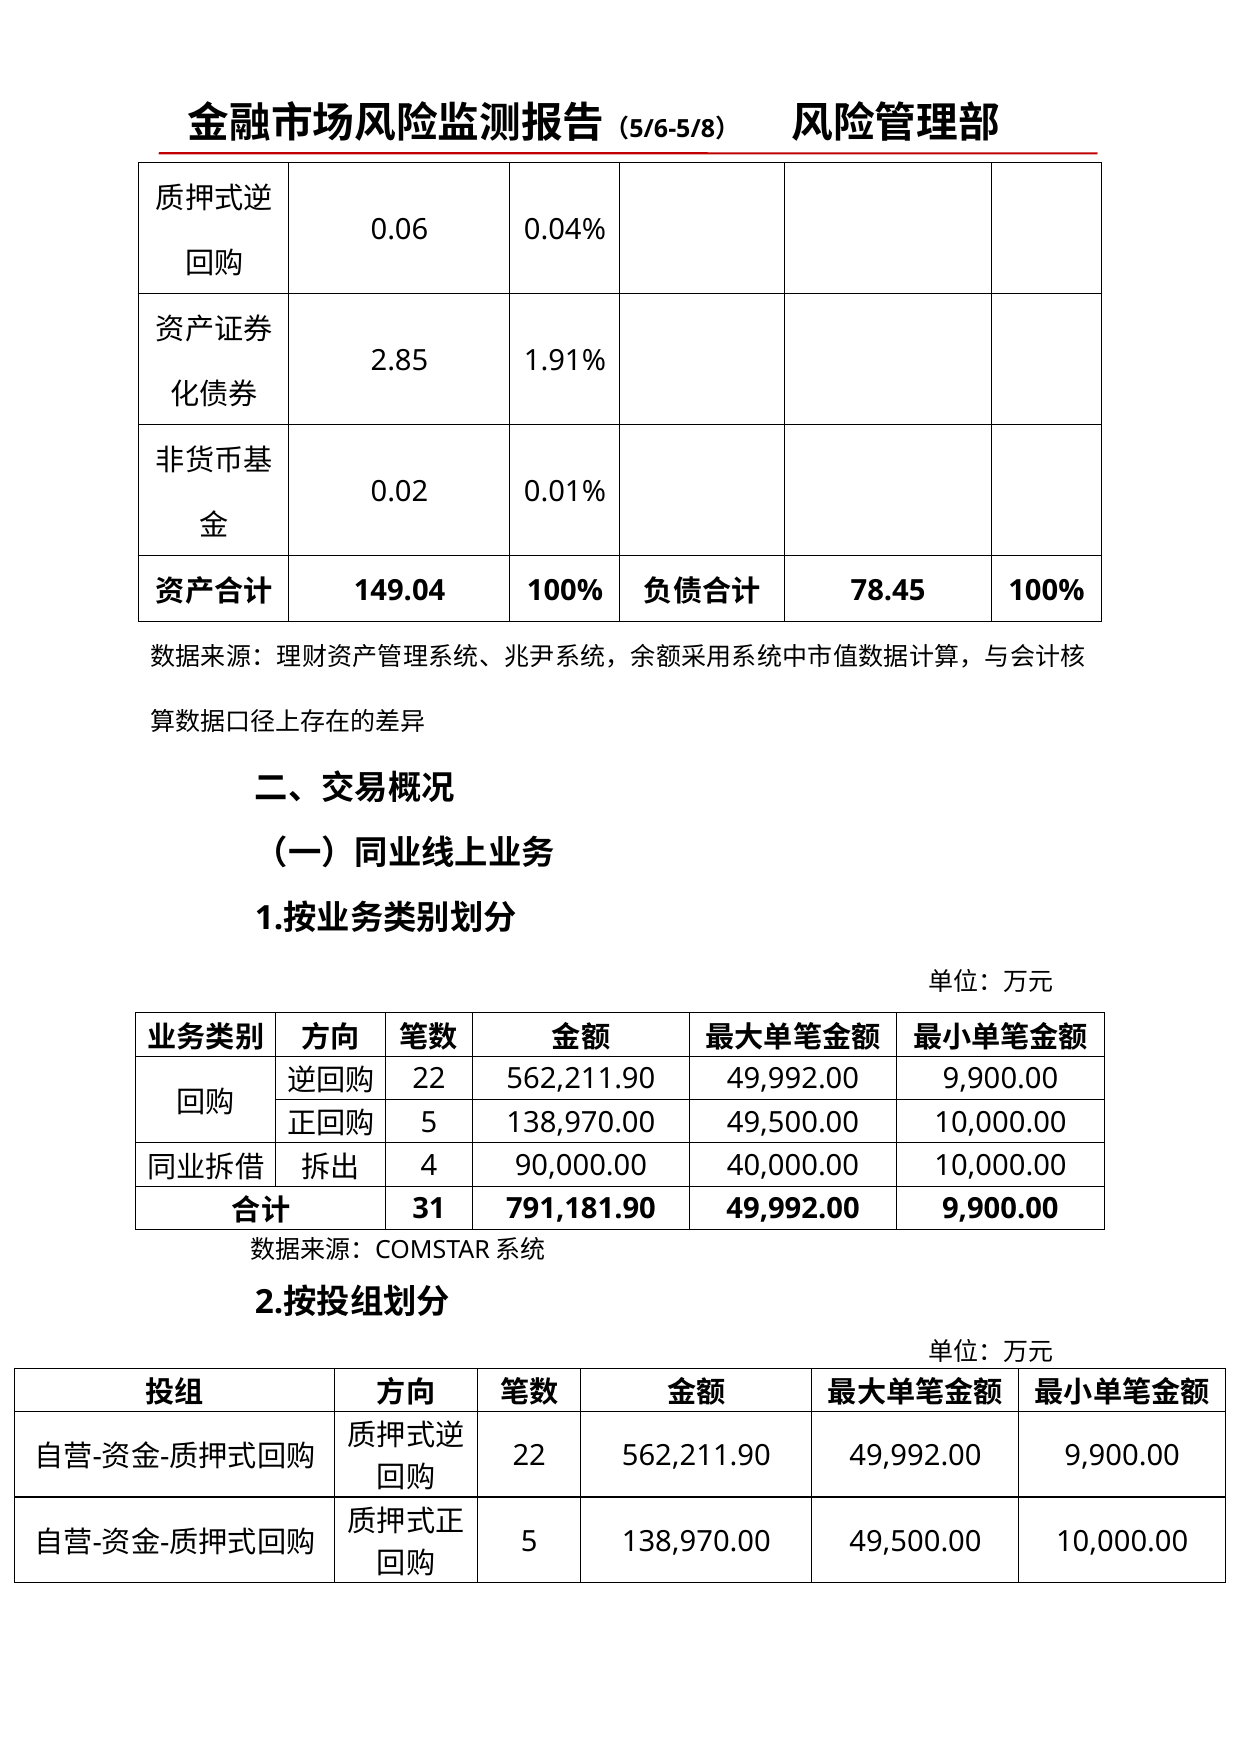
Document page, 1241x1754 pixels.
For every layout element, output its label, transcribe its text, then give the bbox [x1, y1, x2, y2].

table_header 业务类别 [136, 1013, 275, 1056]
table_cell 138,970.00 [581, 1498, 811, 1582]
table_cell 138,970.00 [473, 1100, 689, 1142]
table_header 投组 [15, 1369, 334, 1411]
table_cell 791,181.90 [473, 1187, 689, 1229]
table_cell 质押式逆回购 [139, 163, 288, 293]
table_cell 0.06 [289, 163, 509, 293]
table_cell [620, 425, 784, 555]
table_cell 40,000.00 [690, 1143, 896, 1186]
table_cell 资产合计 [139, 556, 288, 621]
table_header 最小单笔金额 [1019, 1369, 1225, 1411]
table_cell 9,900.00 [897, 1187, 1104, 1229]
table_cell 合计 [136, 1187, 385, 1229]
table_header 方向 [276, 1013, 385, 1056]
table_cell [785, 425, 991, 555]
text 数据来源：COMSTAR系统 [187, 1230, 1053, 1266]
table_cell [992, 425, 1101, 555]
table_cell 22 [386, 1057, 472, 1099]
table_cell 10,000.00 [897, 1143, 1104, 1186]
table_cell 22 [478, 1412, 580, 1496]
text 二、交易概况 [187, 752, 1053, 817]
table_cell 78.45 [785, 556, 991, 621]
table_header 金额 [581, 1369, 811, 1411]
table_cell 回购 [136, 1057, 275, 1142]
table_cell 9,900.00 [1019, 1412, 1225, 1496]
table_header 金额 [473, 1013, 689, 1056]
table_header 笔数 [478, 1369, 580, 1411]
table_cell 正回购 [276, 1100, 385, 1142]
text （一）同业线上业务 [187, 817, 1053, 882]
table_cell 自营-资金-质押式回购 [15, 1498, 334, 1582]
table_header 笔数 [386, 1013, 472, 1056]
table_cell 49,500.00 [812, 1498, 1018, 1582]
table_cell 49,992.00 [690, 1187, 896, 1229]
table_cell 49,500.00 [690, 1100, 896, 1142]
table_cell 4 [386, 1143, 472, 1186]
table_cell 0.02 [289, 425, 509, 555]
table_cell 逆回购 [276, 1057, 385, 1099]
table_cell 同业拆借 [136, 1143, 275, 1186]
table_cell [620, 294, 784, 424]
table_cell 100% [992, 556, 1101, 621]
table_cell 100% [510, 556, 619, 621]
table_cell 负债合计 [620, 556, 784, 621]
table_cell 2.85 [289, 294, 509, 424]
table_cell 质押式正回购 [335, 1498, 477, 1582]
table_cell 0.04% [510, 163, 619, 293]
table_cell 5 [478, 1498, 580, 1582]
text 2.按投组划分 [187, 1266, 1053, 1331]
table_header 最小单笔金额 [897, 1013, 1104, 1056]
text 单位：万元 [187, 1331, 1053, 1367]
table_cell 1.91% [510, 294, 619, 424]
text 单位：万元 [187, 947, 1053, 1012]
table_header 方向 [335, 1369, 477, 1411]
table_cell 非货币基金 [139, 425, 288, 555]
table_cell 49,992.00 [690, 1057, 896, 1099]
table_cell 9,900.00 [897, 1057, 1104, 1099]
table_cell 31 [386, 1187, 472, 1229]
table_cell [992, 163, 1101, 293]
table_cell 自营-资金-质押式回购 [15, 1412, 334, 1496]
table_cell [785, 294, 991, 424]
table_cell 90,000.00 [473, 1143, 689, 1186]
table_cell 149.04 [289, 556, 509, 621]
table_cell 10,000.00 [1019, 1498, 1225, 1582]
table_cell [620, 163, 784, 293]
table_cell 数据来源：理财资产管理系统、兆尹系统，余额采用系统中市值数据计算，与会计核算数据口径上存在的差异 [139, 622, 1101, 752]
table_cell 资产证券化债券 [139, 294, 288, 424]
table_cell [992, 294, 1101, 424]
table_cell [785, 163, 991, 293]
table_cell 10,000.00 [897, 1100, 1104, 1142]
table_cell 0.01% [510, 425, 619, 555]
table_cell 562,211.90 [581, 1412, 811, 1496]
table_header 最大单笔金额 [690, 1013, 896, 1056]
table_cell 562,211.90 [473, 1057, 689, 1099]
table_cell 5 [386, 1100, 472, 1142]
table_cell 49,992.00 [812, 1412, 1018, 1496]
table_cell 质押式逆回购 [335, 1412, 477, 1496]
table_cell 拆出 [276, 1143, 385, 1186]
text 1.按业务类别划分 [187, 882, 1053, 947]
table_header 最大单笔金额 [812, 1369, 1018, 1411]
